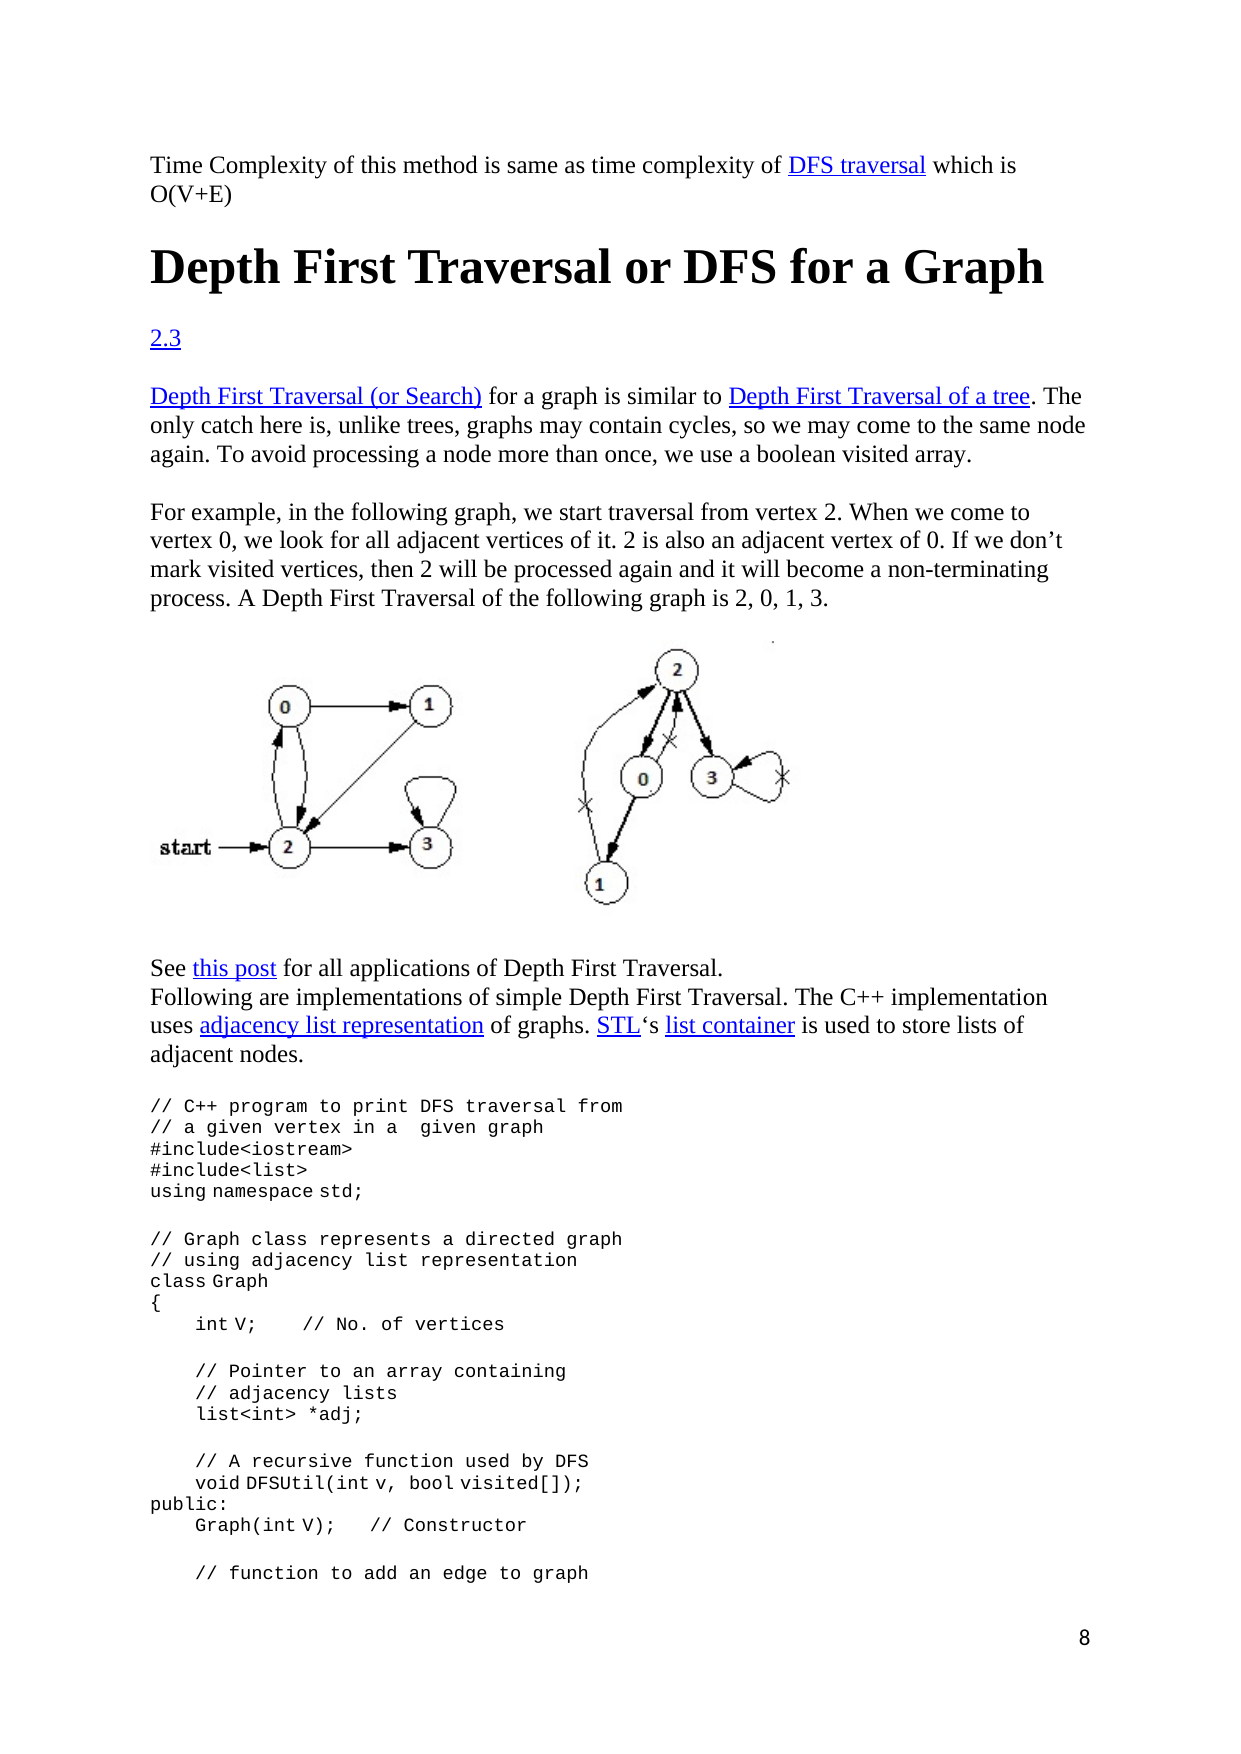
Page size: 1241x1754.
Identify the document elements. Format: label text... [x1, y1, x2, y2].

text Depth First Traversal (or Search) for a graph is similar to Depth First Traversal of a tree. The only catch here is, unlike trees, graphs may contain cycles, so we may come to the same node again. To avoid processing a node more than once, we use a boolean visited array. [150, 381, 1090, 467]
picture [150, 640, 810, 924]
text Depth First Traversal or DFS for a Graph [150, 237, 1090, 294]
text See this post for all applications of Depth First Traversal. Following are implementations of simple Depth First Traversal. The C++ implementation uses adjacency list representation of graphs. STL‘s list container is used to store lists of adjacent nodes. [150, 953, 1090, 1068]
text For example, in the following graph, we start traversal from vertex 2. When we come to vertex 0, we look for all adjacent vertices of it. 2 is also an adjacent vertex of 0. If we don’t mark visited vertices, then 2 will be processed again and it will become a non-terminating process. A Depth First Traversal of the following graph is 2, 0, 1, 3. [150, 497, 1090, 612]
text 2.3 [150, 323, 1090, 352]
text Time Complexity of this method is same as time complexity of DFS traversal which is O(V+E) [150, 150, 1090, 207]
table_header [150, 1097, 729, 1585]
